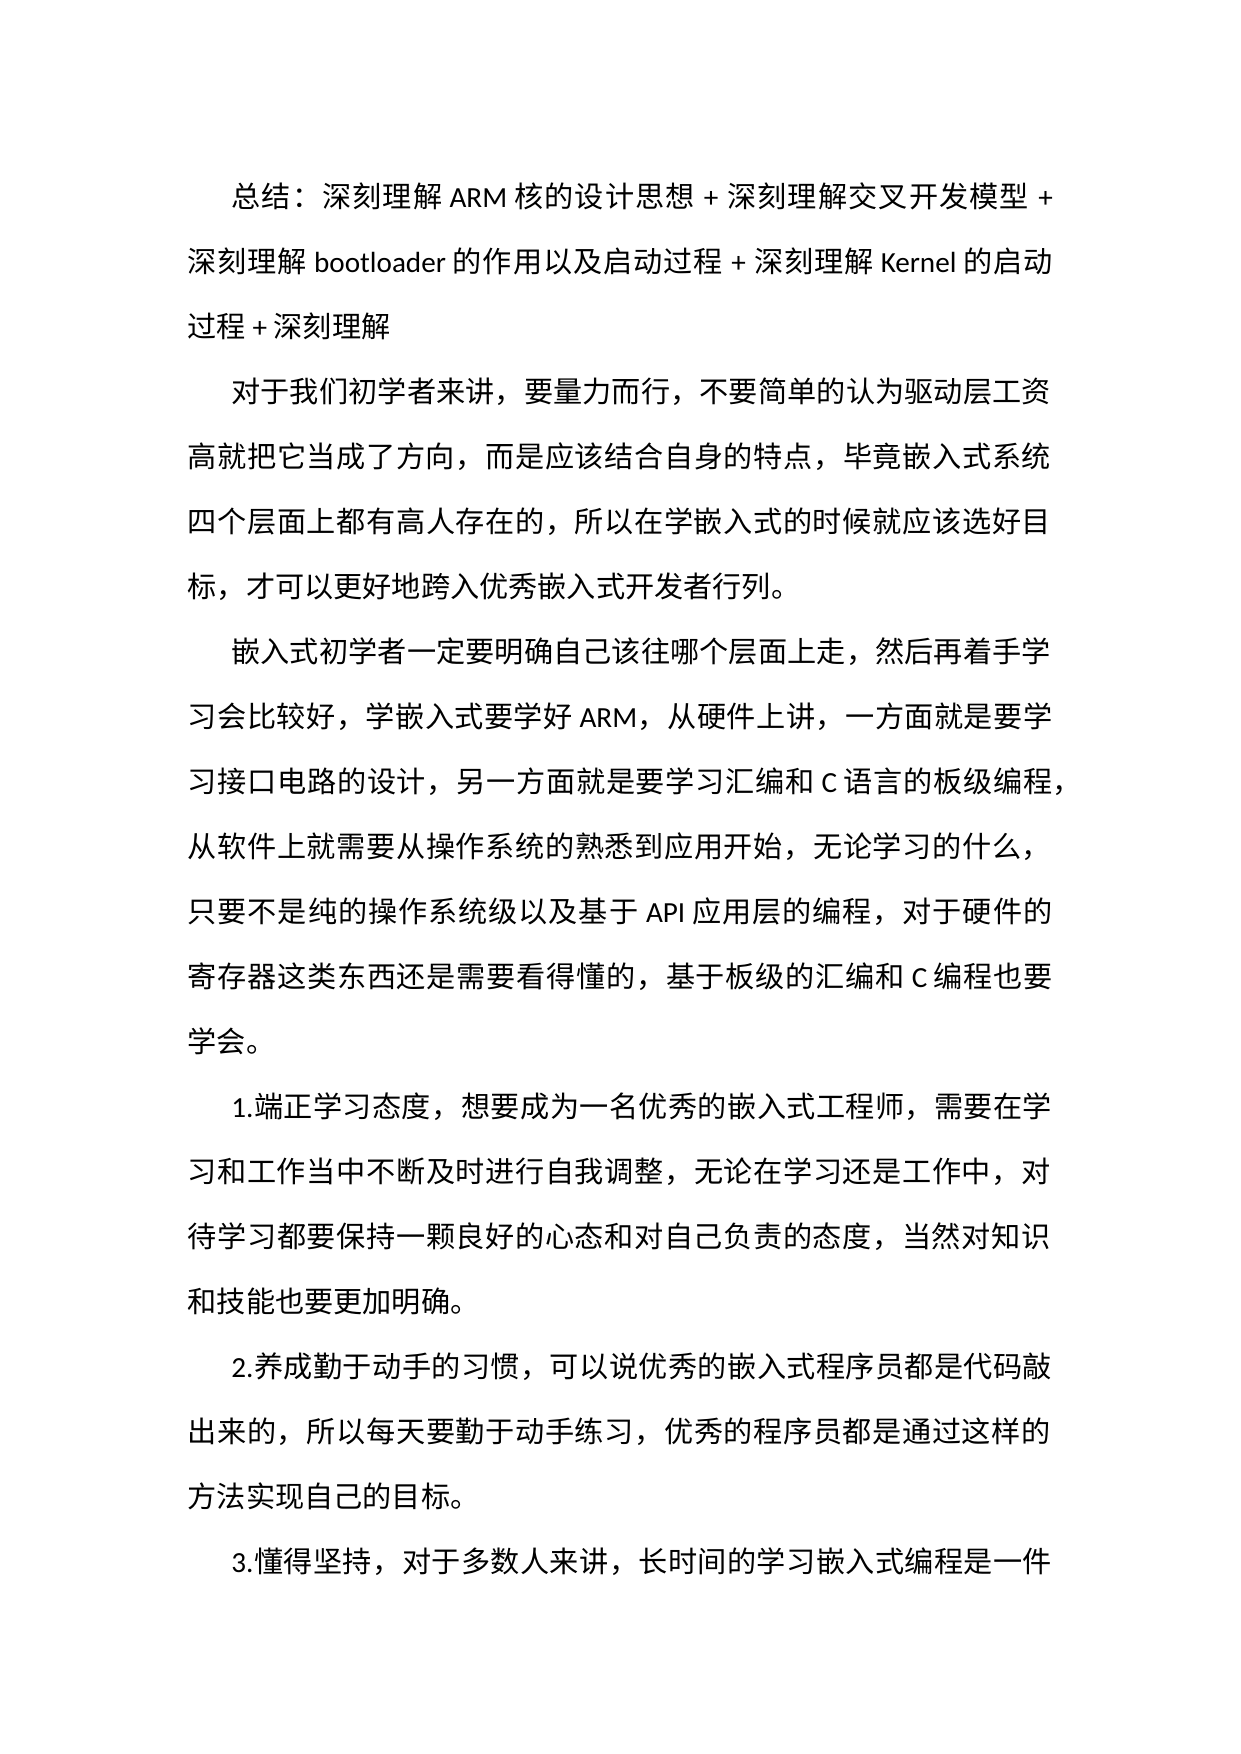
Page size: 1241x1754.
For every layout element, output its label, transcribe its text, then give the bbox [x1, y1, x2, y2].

text 1.端正学习态度，想要成为一名优秀的嵌入式工程师，需要在学习和工作当中不断及时进行自我调整，无论在学习还是工作中，对待学习都要保持一颗良好的心态和对自己负责的态度，当然对知识和技能也要更加明确。 [187, 1072, 1053, 1332]
text 嵌入式初学者一定要明确自己该往哪个层面上走，然后再着手学习会比较好，学嵌入式要学好ARM，从硬件上讲，一方面就是要学习接口电路的设计，另一方面就是要学习汇编和C语言的板级编程，从软件上就需要从操作系统的熟悉到应用开始，无论学习的什么，只要不是纯的操作系统级以及基于API应用层的编程，对于硬件的寄存器这类东西还是需要看得懂的，基于板级的汇编和C编程也要学会。 [187, 617, 1053, 1072]
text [187, 1527, 1053, 1592]
text 总结：深刻理解ARM核的设计思想 + 深刻理解交叉开发模型 + 深刻理解bootloader的作用以及启动过程 + 深刻理解Kernel的启动过程 + 深刻理解 [187, 162, 1053, 357]
text 2.养成勤于动手的习惯，可以说优秀的嵌入式程序员都是代码敲出来的，所以每天要勤于动手练习，优秀的程序员都是通过这样的方法实现自己的目标。 [187, 1332, 1053, 1527]
text 对于我们初学者来讲，要量力而行，不要简单的认为驱动层工资高就把它当成了方向，而是应该结合自身的特点，毕竟嵌入式系统四个层面上都有高人存在的，所以在学嵌入式的时候就应该选好目标，才可以更好地跨入优秀嵌入式开发者行列。 [187, 357, 1053, 617]
